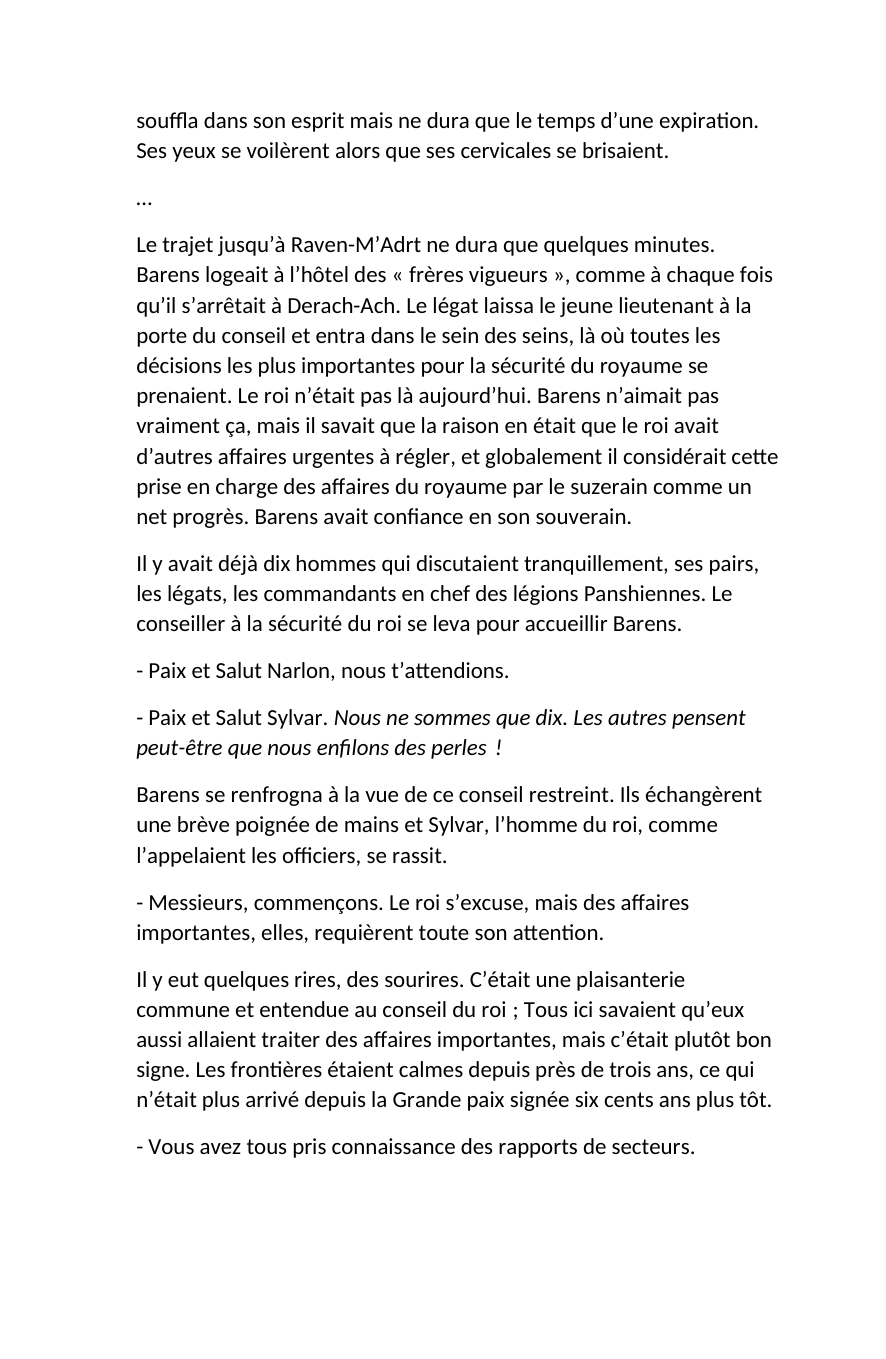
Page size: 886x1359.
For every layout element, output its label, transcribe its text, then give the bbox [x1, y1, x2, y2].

text Il y avait déjà dix hommes qui discutaient tranquillement, ses pairs, les légats, les commandants en chef des légions Panshiennes. Le conseiller à la sécurité du roi se leva pour accueillir Barens. [136, 549, 779, 637]
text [136, 106, 779, 164]
text - Messieurs, commençons. Le roi s’excuse, mais des affaires importantes, elles, requièrent toute son attention. [136, 888, 779, 946]
text - Paix et Salut Narlon, nous t’attendions. [136, 656, 779, 684]
text … [136, 183, 779, 211]
text Il y eut quelques rires, des sourires. C’était une plaisanterie commune et entendue au conseil du roi ; Tous ici savaient qu’eux aussi allaient traiter des affaires importantes, mais c’était plutôt bon signe. Les frontières étaient calmes depuis près de trois ans, ce qui n’était plus arrivé depuis la Grande paix signée six cents ans plus tôt. [136, 965, 779, 1113]
text - Paix et Salut Sylvar. Nous ne sommes que dix. Les autres pensent peut-être que nous enfilons des perles ! [136, 703, 779, 761]
text Le trajet jusqu’à Raven-M’Adrt ne dura que quelques minutes. Barens logeait à l’hôtel des « frères vigueurs », comme à chaque fois qu’il s’arrêtait à Derach-Ach. Le légat laissa le jeune lieutenant à la porte du conseil et entra dans le sein des seins, là où toutes les décisions les plus importantes pour la sécurité du royaume se prenaient. Le roi n’était pas là aujourd’hui. Barens n’aimait pas vraiment ça, mais il savait que la raison en était que le roi avait d’autres affaires urgentes à régler, et globalement il considérait cette prise en charge des affaires du royaume par le suzerain comme un net progrès. Barens avait confiance en son souverain. [136, 230, 779, 530]
text Barens se renfrogna à la vue de ce conseil restreint. Ils échangèrent une brève poignée de mains et Sylvar, l’homme du roi, comme l’appelaient les officiers, se rassit. [136, 780, 779, 869]
text - Vous avez tous pris connaissance des rapports de secteurs. [136, 1132, 779, 1160]
